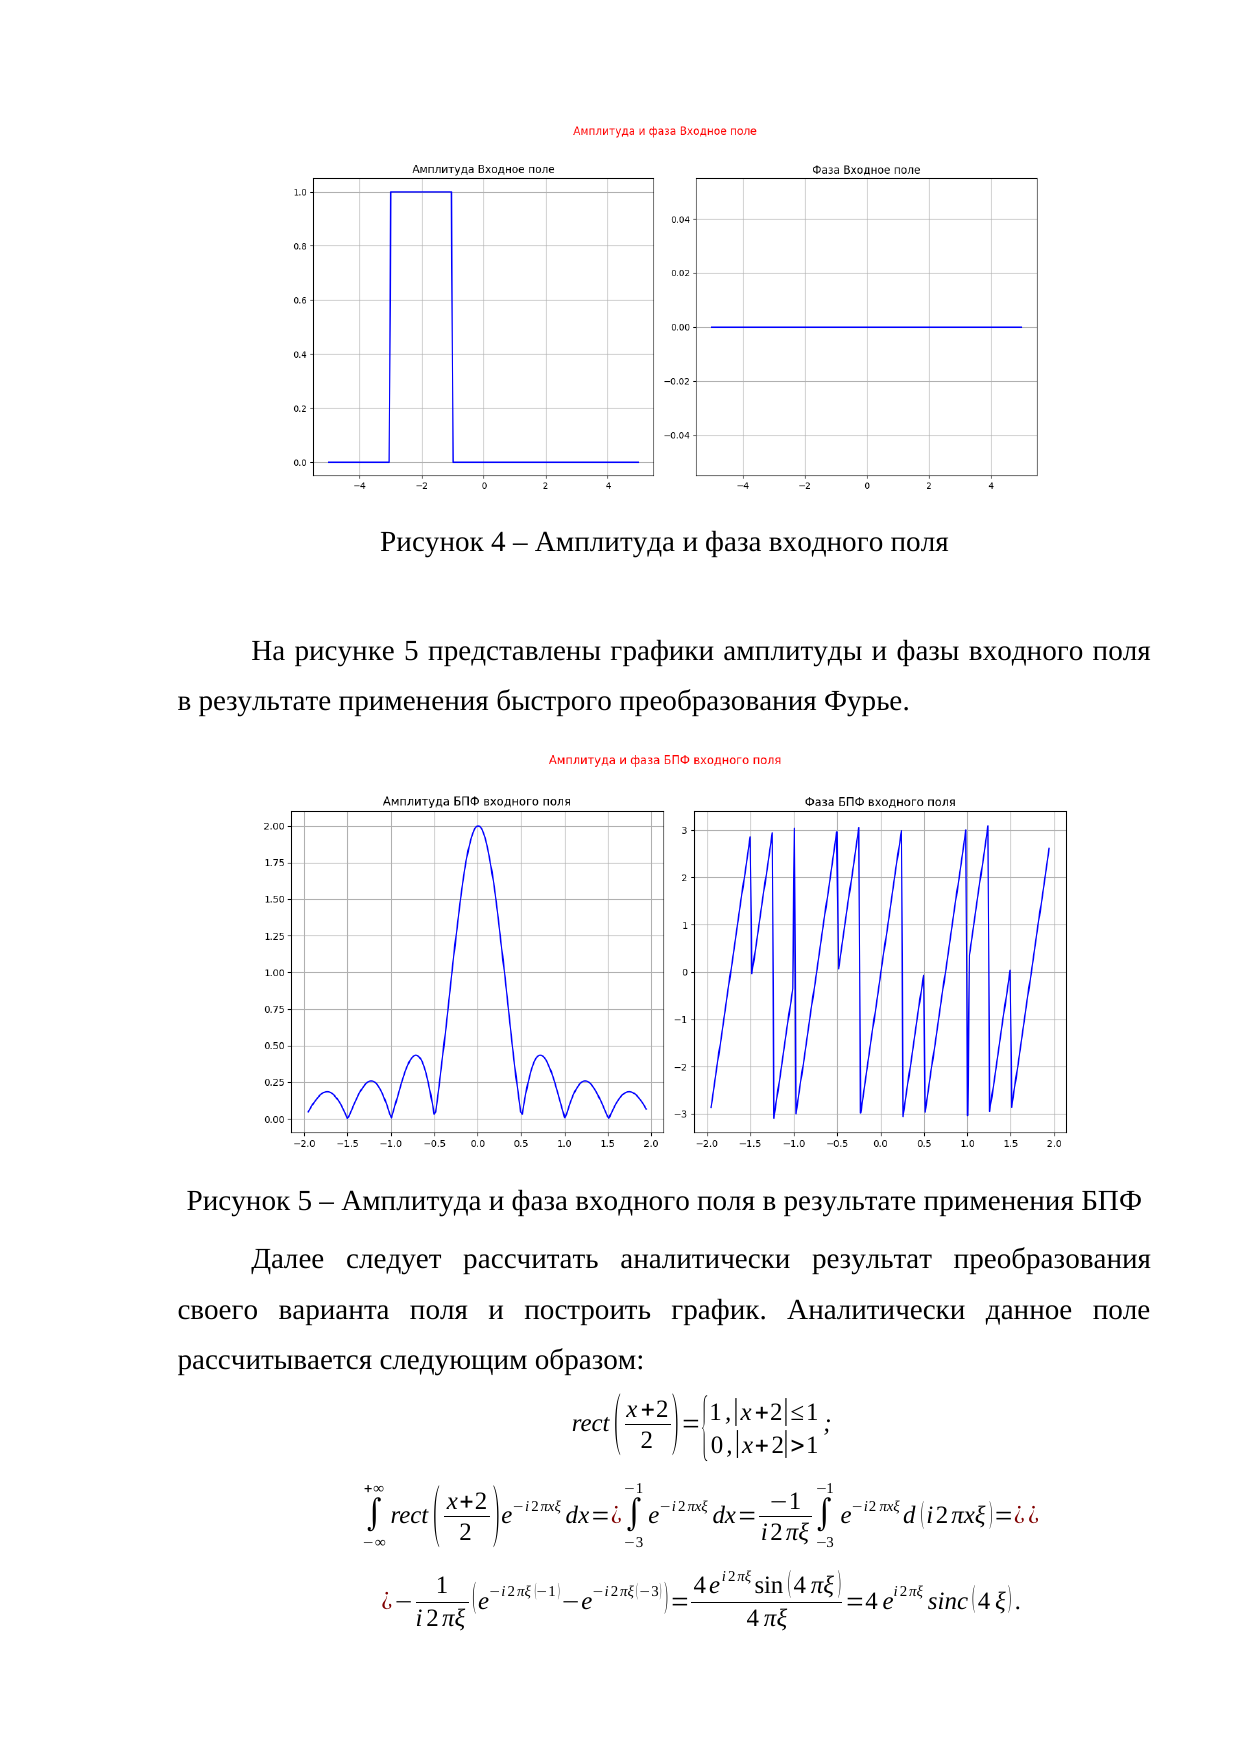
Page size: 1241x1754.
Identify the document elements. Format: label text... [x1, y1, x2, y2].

text На рисунке 5 представлены графики амплитуды и фазы входного поля в результате применения быстрого преобразования Фурье. [177, 633, 1152, 717]
text Рисунок 5 – Амплитуда и фаза входного поля в результате применения БПФ [177, 1183, 1152, 1217]
picture [283, 118, 1046, 500]
picture [253, 746, 1076, 1159]
text Далее следует рассчитать аналитически результат преобразования своего варианта поля и построить график. Аналитически данное поле рассчитывается следующим образом: [177, 1242, 1152, 1376]
text Рисунок 4 – Амплитуда и фаза входного поля [177, 524, 1152, 558]
